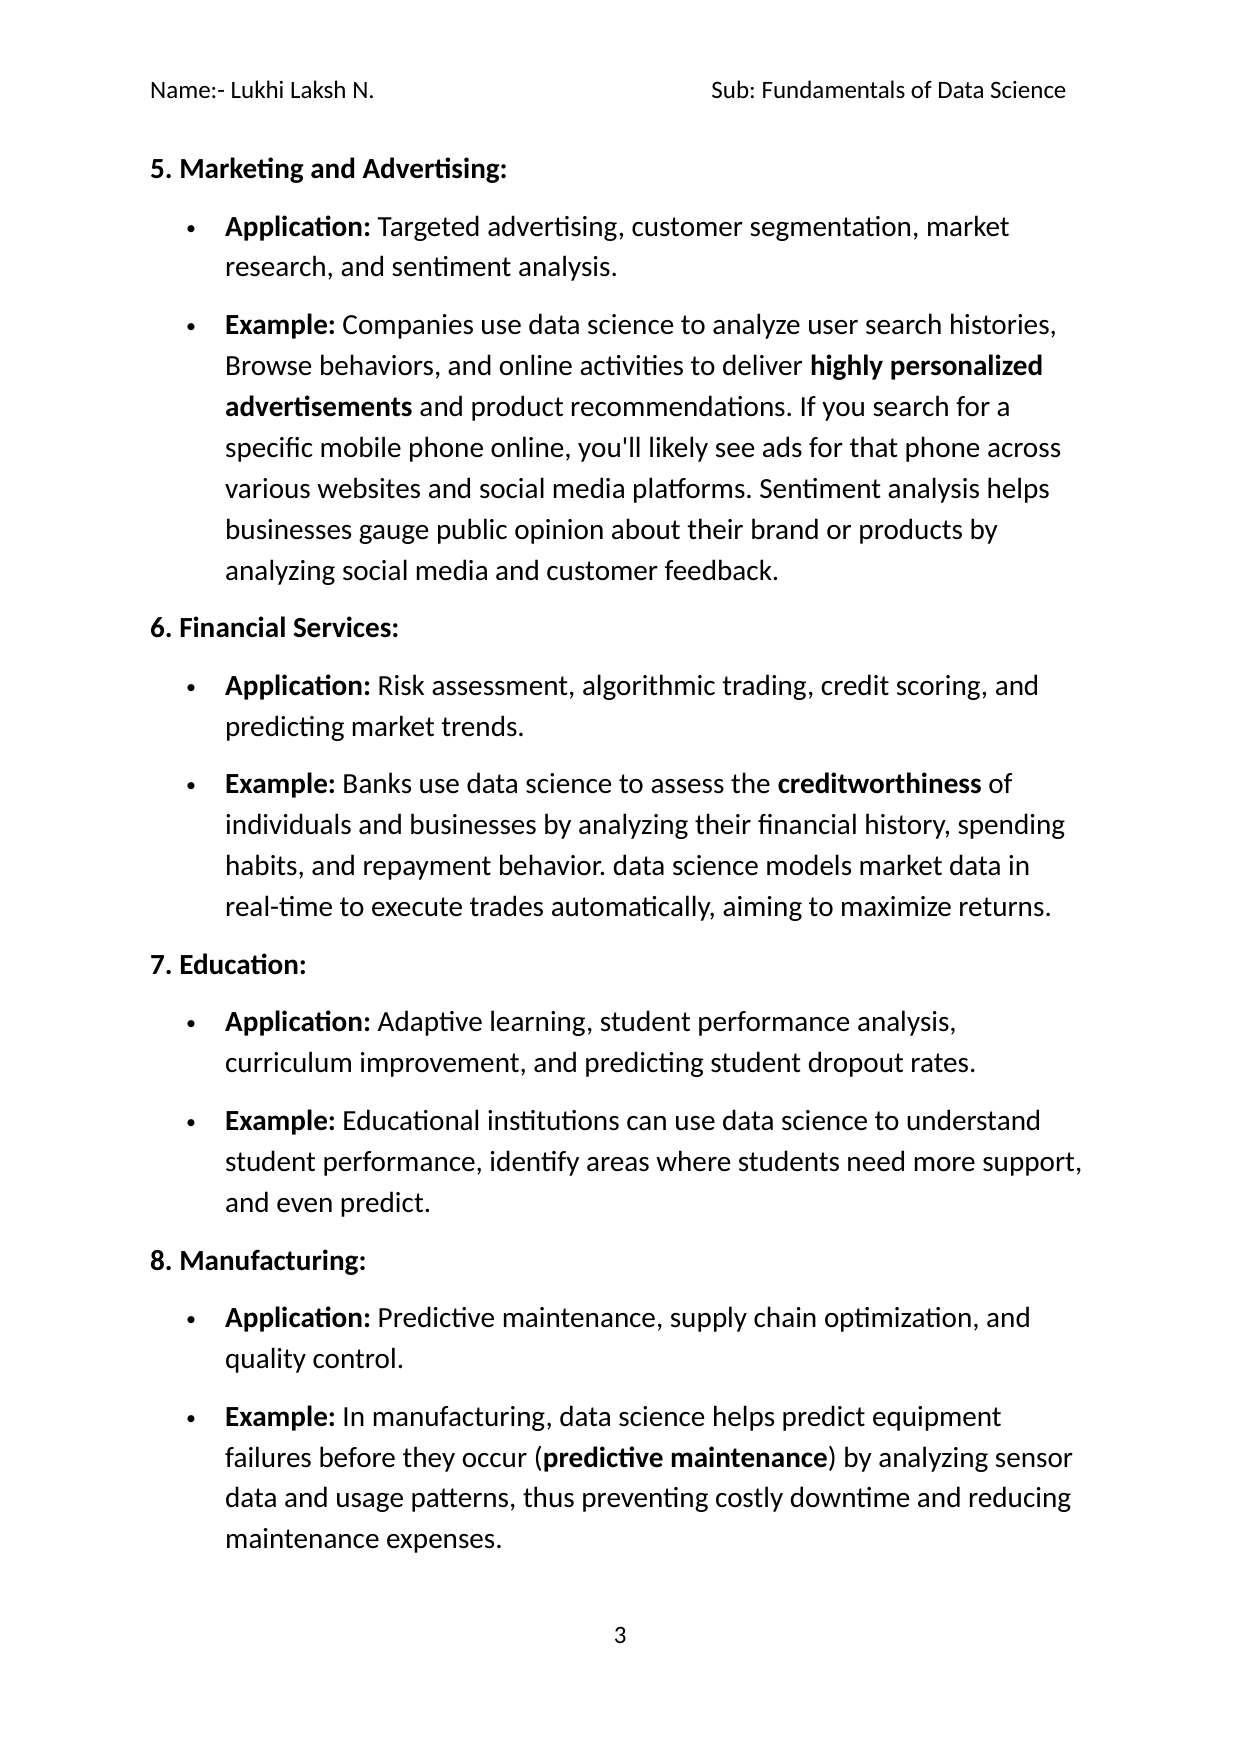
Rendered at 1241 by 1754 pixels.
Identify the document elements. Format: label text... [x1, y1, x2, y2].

text 5. Marketing and Advertising: [150, 150, 1090, 186]
list Example: Educational institutions can use data science to understand student performance, identify areas where students need more support, and even predict. [187, 1102, 1090, 1219]
text 6. Financial Services: [150, 609, 1090, 645]
list Example: Companies use data science to analyze user search histories, Browse behaviors, and online activities to deliver highly personalized advertisements and product recommendations. If you search for a specific mobile phone online, you'll likely see ads for that phone across various websites and social media platforms. Sentiment analysis helps businesses gauge public opinion about their brand or products by analyzing social media and customer feedback. [187, 306, 1090, 587]
list Application: Risk assessment, algorithmic trading, credit scoring, and predicting market trends. [187, 667, 1090, 743]
list Application: Targeted advertising, customer segmentation, market research, and sentiment analysis. [187, 208, 1090, 284]
list Application: Adaptive learning, student performance analysis, curriculum improvement, and predicting student dropout rates. [187, 1003, 1090, 1080]
list Example: Banks use data science to assess the creditworthiness of individuals and businesses by analyzing their financial history, spending habits, and repayment behavior. data science models market data in real-time to execute trades automatically, aiming to maximize returns. [187, 766, 1090, 924]
text 8. Manufacturing: [150, 1242, 1090, 1277]
text 7. Education: [150, 946, 1090, 982]
list Application: Predictive maintenance, supply chain optimization, and quality control. [187, 1299, 1090, 1376]
list Example: In manufacturing, data science helps predict equipment failures before they occur (predictive maintenance) by analyzing sensor data and usage patterns, thus preventing costly downtime and reducing maintenance expenses. [187, 1398, 1090, 1556]
